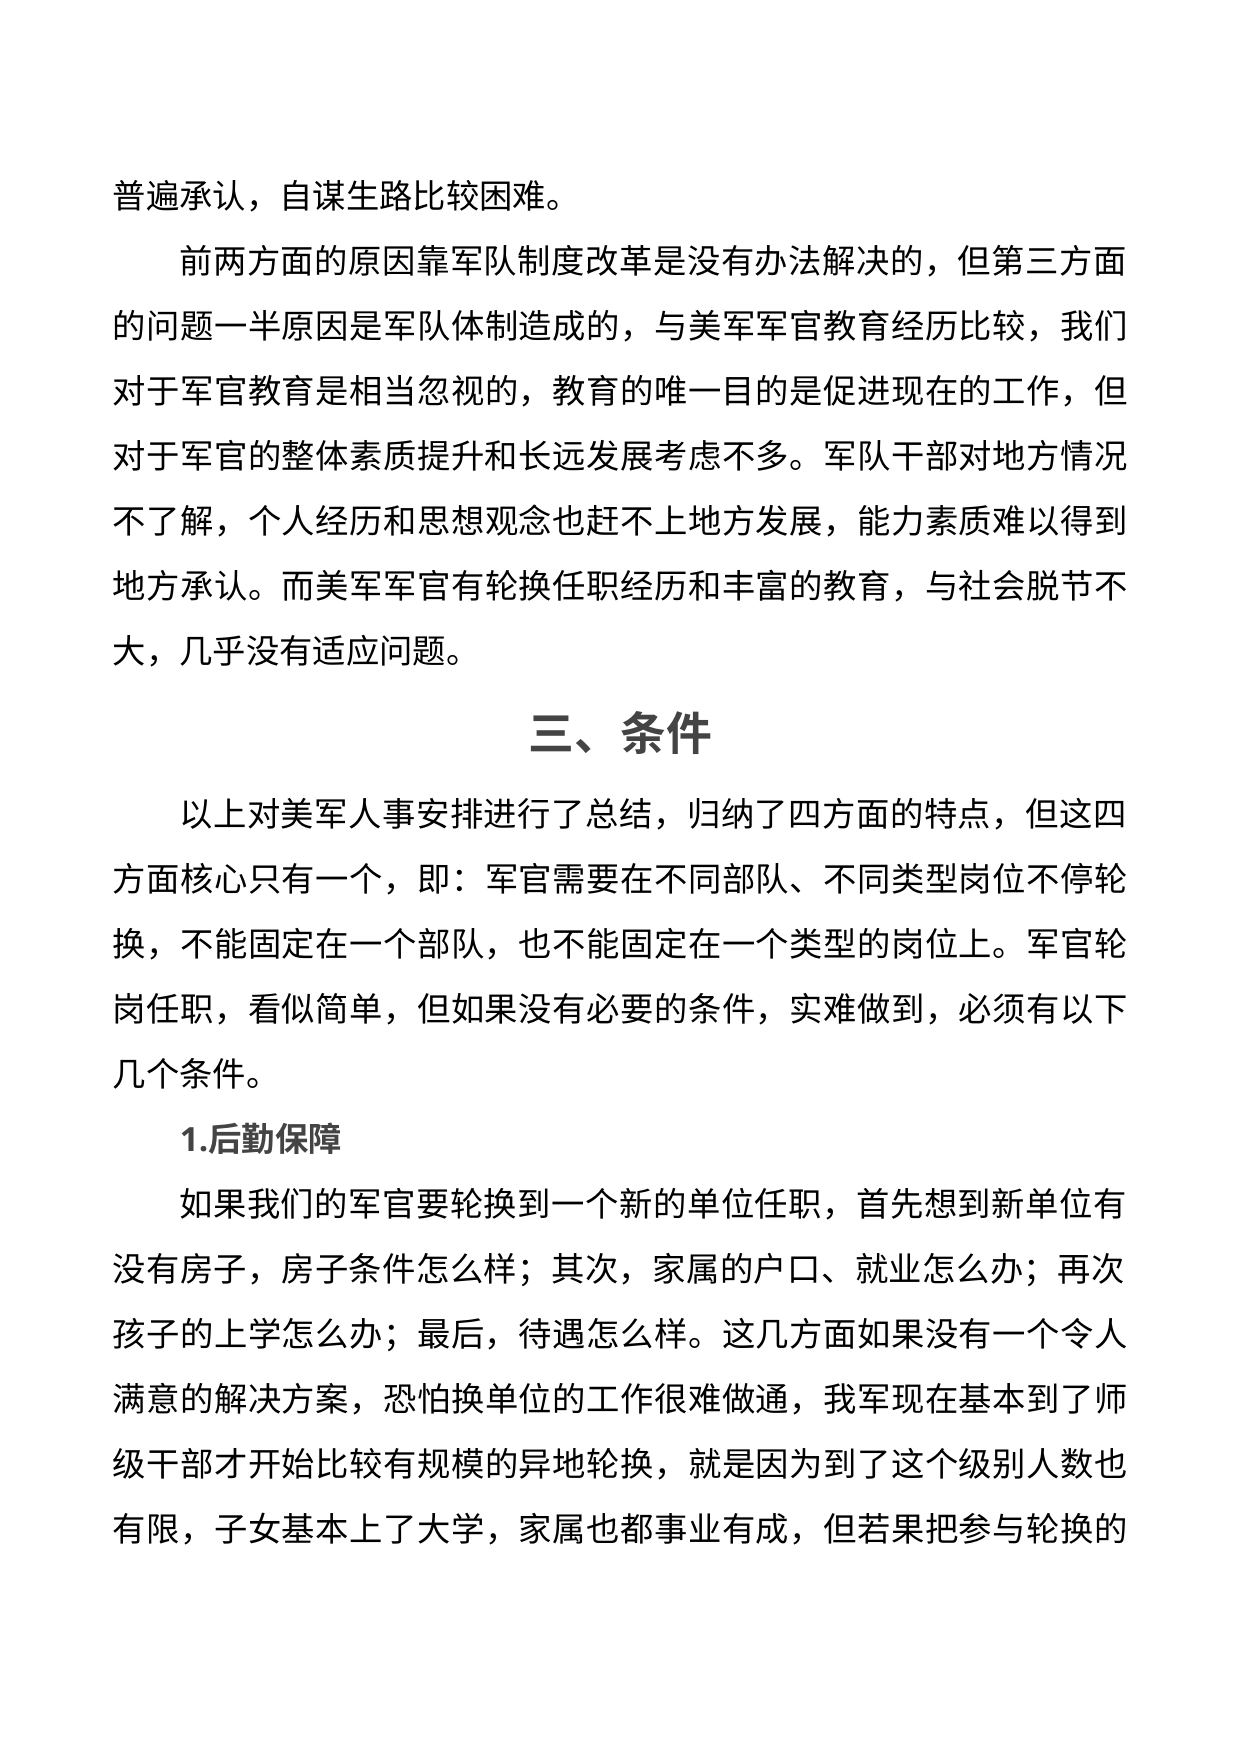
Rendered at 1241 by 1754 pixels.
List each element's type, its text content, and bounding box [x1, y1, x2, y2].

text 前两方面的原因靠军队制度改革是没有办法解决的，但第三方面的问题一半原因是军队体制造成的，与美军军官教育经历比较，我们对于军官教育是相当忽视的，教育的唯一目的是促进现在的工作，但对于军官的整体素质提升和长远发展考虑不多。军队干部对地方情况不了解，个人经历和思想观念也赶不上地方发展，能力素质难以得到地方承认。而美军军官有轮换任职经历和丰富的教育，与社会脱节不大，几乎没有适应问题。 [112, 227, 1128, 682]
subtitle 1.后勤保障 [112, 1104, 1128, 1169]
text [112, 162, 1128, 227]
text 以上对美军人事安排进行了总结，归纳了四方面的特点，但这四方面核心只有一个，即：军官需要在不同部队、不同类型岗位不停轮换，不能固定在一个部队，也不能固定在一个类型的岗位上。军官轮岗任职，看似简单，但如果没有必要的条件，实难做到，必须有以下几个条件。 [112, 779, 1128, 1104]
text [112, 1169, 1128, 1559]
subtitle 三、条件 [112, 682, 1128, 779]
